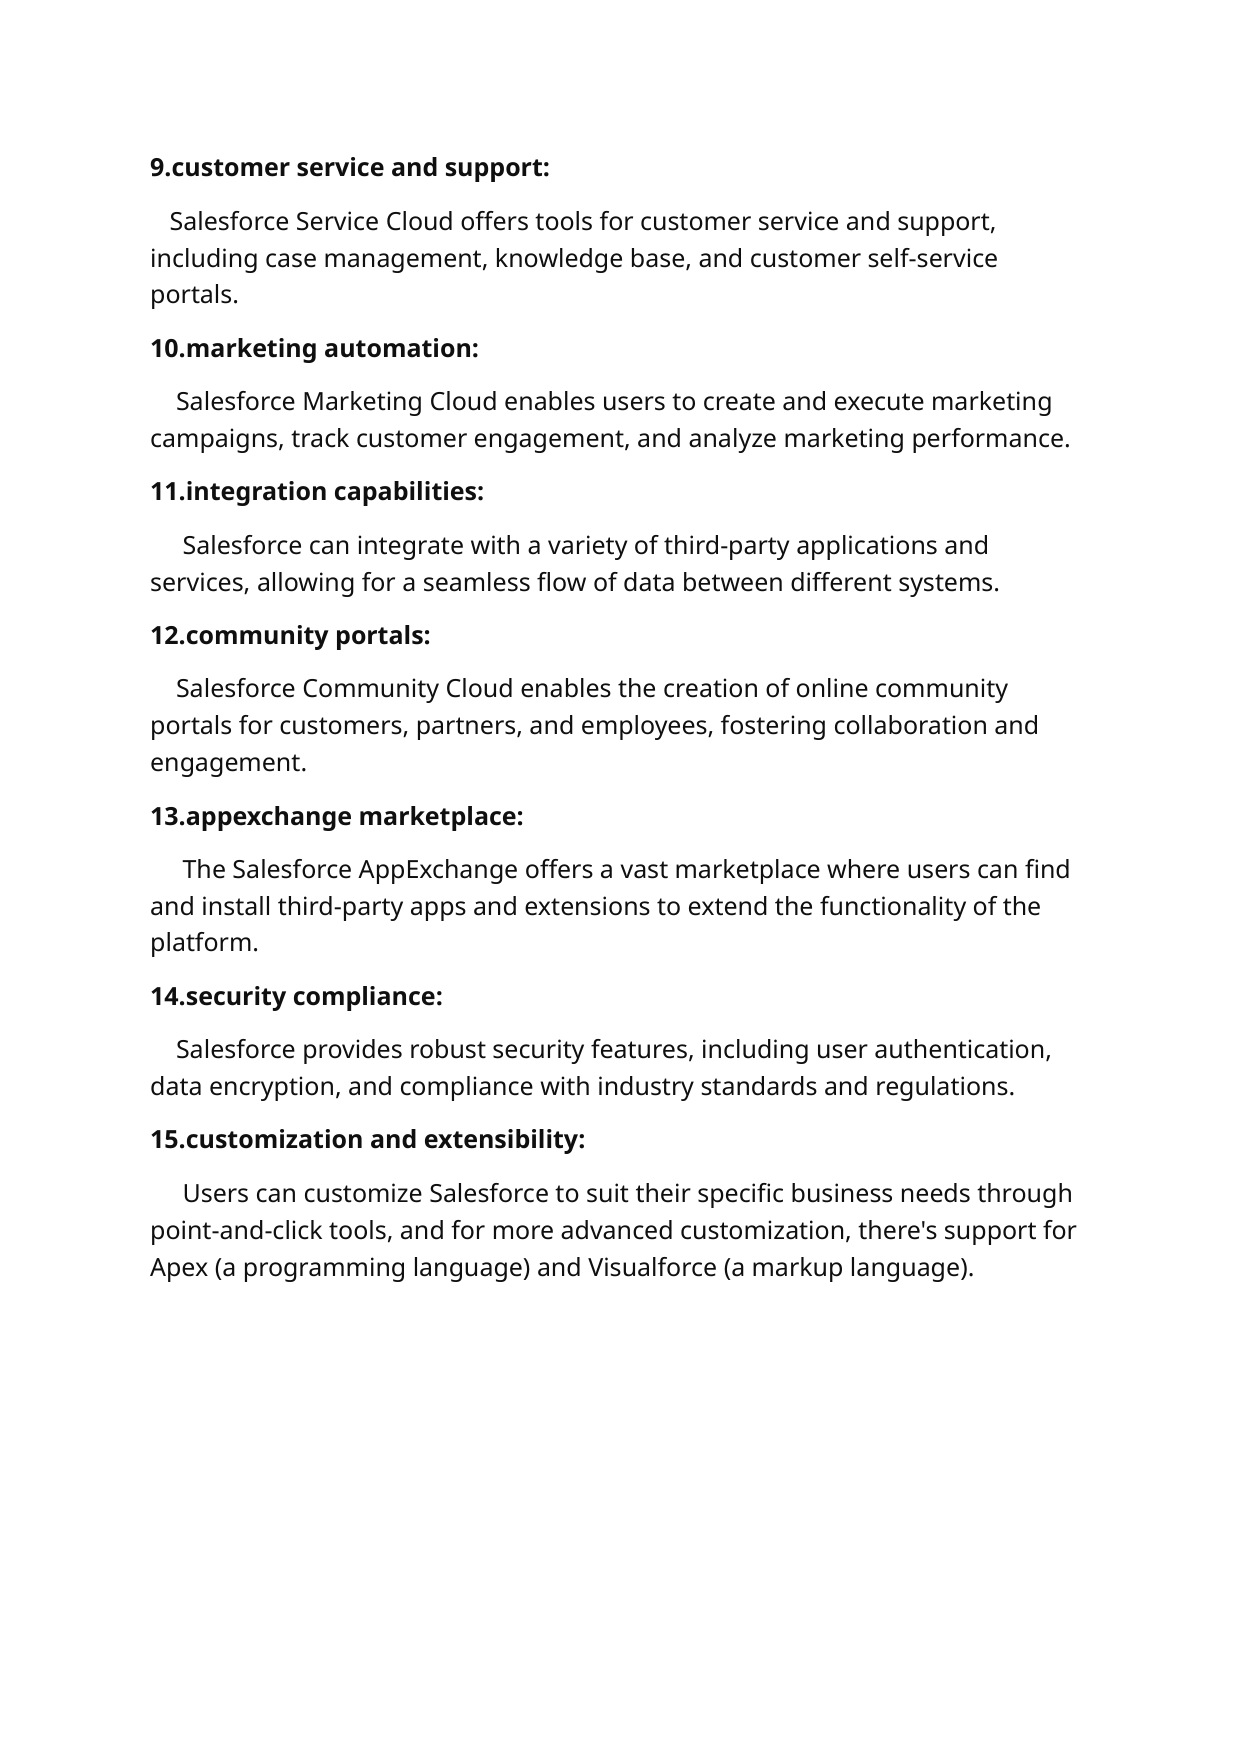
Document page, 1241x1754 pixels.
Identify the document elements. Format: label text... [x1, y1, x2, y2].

text Salesforce provides robust security features, including user authentication, data encryption, and compliance with industry standards and regulations. [150, 1032, 1090, 1103]
text The Salesforce AppExchange offers a vast marketplace where users can find and install third-party apps and extensions to extend the functionality of the platform. [150, 852, 1090, 959]
text 9.customer service and support: [150, 150, 1090, 184]
text 14.security compliance: [150, 978, 1090, 1013]
text 10.marketing automation: [150, 330, 1090, 364]
text 15.customization and extensibility: [150, 1122, 1090, 1156]
text Salesforce Community Cloud enables the creation of online community portals for customers, partners, and employees, fostering collaboration and engagement. [150, 671, 1090, 779]
text Salesforce Marketing Cloud enables users to create and execute marketing campaigns, track customer engagement, and analyze marketing performance. [150, 384, 1090, 455]
text Users can customize Salesforce to suit their specific business needs through point-and-click tools, and for more advanced customization, there's support for Apex (a programming language) and Visualforce (a markup language). [150, 1176, 1090, 1283]
text Salesforce can integrate with a variety of third-party applications and services, allowing for a seamless flow of data between different systems. [150, 527, 1090, 598]
text 11.integration capabilities: [150, 474, 1090, 508]
text 13.appexchange marketplace: [150, 798, 1090, 832]
text 12.community portals: [150, 618, 1090, 652]
text Salesforce Service Cloud offers tools for customer service and support, including case management, knowledge base, and customer self-service portals. [150, 203, 1090, 311]
